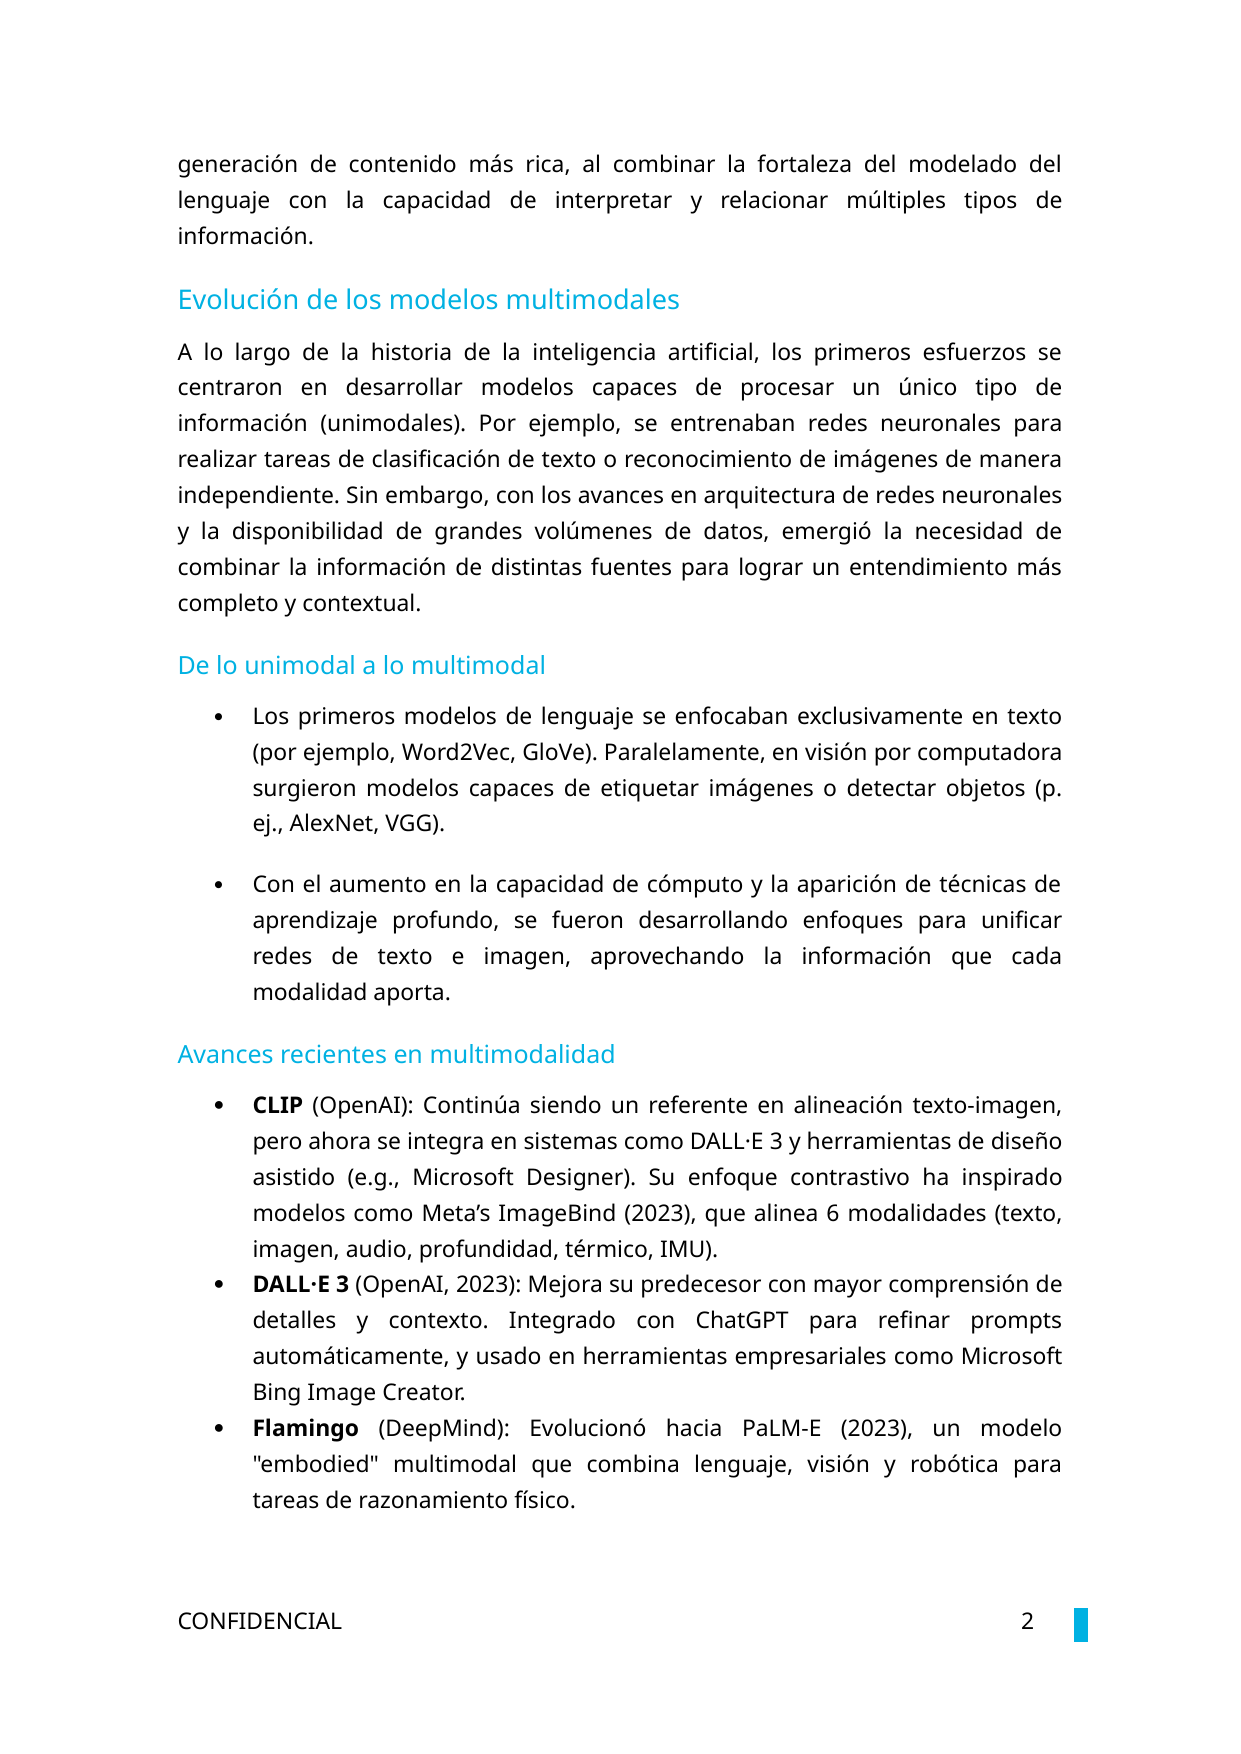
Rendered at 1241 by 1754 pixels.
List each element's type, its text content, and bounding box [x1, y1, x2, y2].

subtitle Evolución de los modelos multimodales [177, 281, 1063, 317]
subtitle Avances recientes en multimodalidad [177, 1037, 1063, 1071]
list CLIP (OpenAI): Continúa siendo un referente en alineación texto-imagen, pero ahora se integra en sistemas como DALL·E 3 y herramientas de diseño asistido (e.g., Microsoft Designer). Su enfoque contrastivo ha inspirado modelos como Meta’s ImageBind (2023), que alinea 6 modalidades (texto, imagen, audio, profundidad, térmico, IMU). [215, 1089, 1063, 1264]
list DALL·E 3 (OpenAI, 2023): Mejora su predecesor con mayor comprensión de detalles y contexto. Integrado con ChatGPT para refinar prompts automáticamente, y usado en herramientas empresariales como Microsoft Bing Image Creator. [215, 1268, 1063, 1407]
subtitle De lo unimodal a lo multimodal [177, 648, 1063, 682]
list Flamingo (DeepMind): Evolucionó hacia PaLM-E (2023), un modelo "embodied" multimodal que combina lenguaje, visión y robótica para tareas de razonamiento físico. [215, 1412, 1063, 1515]
list Con el aumento en la capacidad de cómputo y la aparición de técnicas de aprendizaje profundo, se fueron desarrollando enfoques para unificar redes de texto e imagen, aprovechando la información que cada modalidad aporta. [215, 868, 1063, 1007]
list Los primeros modelos de lenguaje se enfocaban exclusivamente en texto (por ejemplo, Word2Vec, GloVe). Paralelamente, en visión por computadora surgieron modelos capaces de etiquetar imágenes o detectar objetos (p. ej., AlexNet, VGG). [215, 699, 1063, 839]
